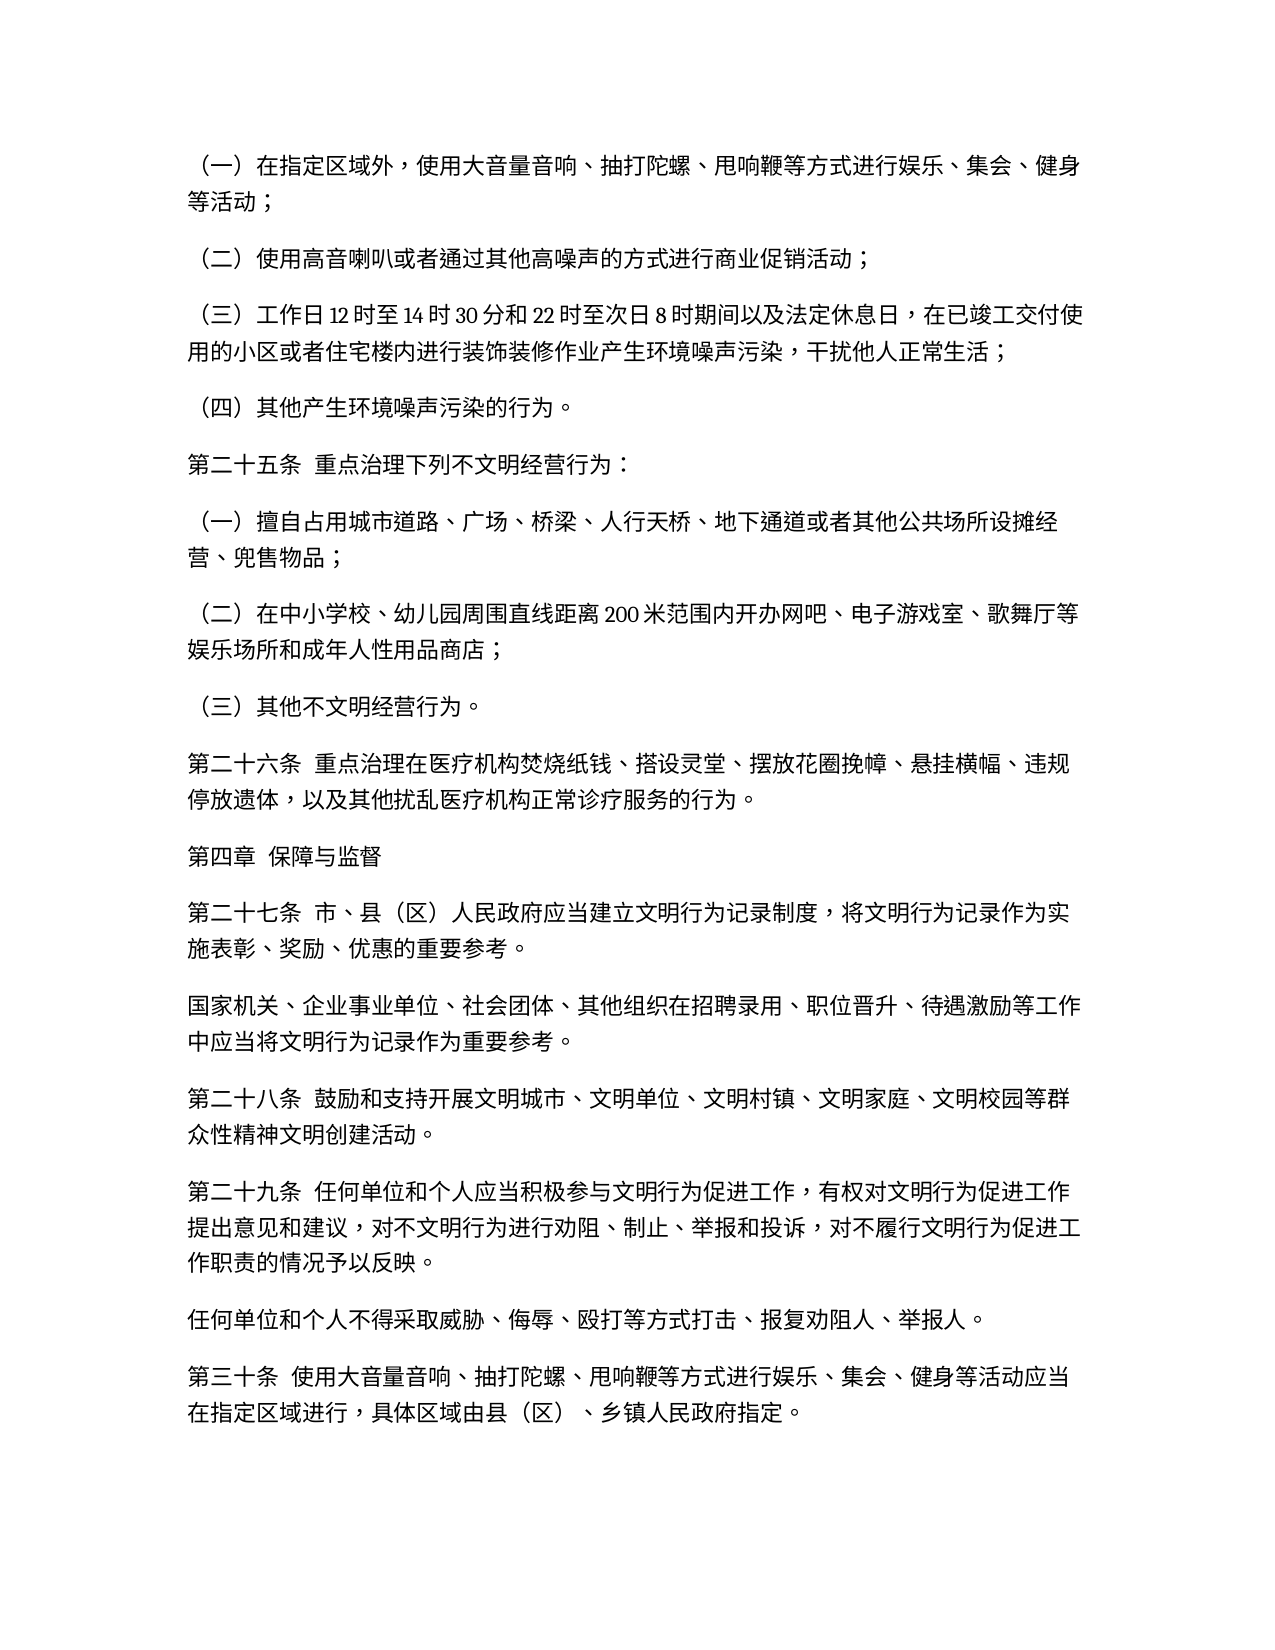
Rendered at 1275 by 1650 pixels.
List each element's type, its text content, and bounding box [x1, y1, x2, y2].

text （三）工作日12时至14时30分和22时至次日8时期间以及法定休息日，在已竣工交付使用的小区或者住宅楼内进行装饰装修作业产生环境噪声污染，干扰他人正常生活； [187, 299, 1087, 367]
text （一）擅自占用城市道路、广场、桥梁、人行天桥、地下通道或者其他公共场所设摊经营、兜售物品； [187, 506, 1087, 573]
text 任何单位和个人不得采取威胁、侮辱、殴打等方式打击、报复劝阻人、举报人。 [187, 1304, 1087, 1335]
text 第二十六条 重点治理在医疗机构焚烧纸钱、搭设灵堂、摆放花圈挽幛、悬挂横幅、违规停放遗体，以及其他扰乱医疗机构正常诊疗服务的行为。 [187, 748, 1087, 815]
text （二）在中小学校、幼儿园周围直线距离200米范围内开办网吧、电子游戏室、歌舞厅等娱乐场所和成年人性用品商店； [187, 598, 1087, 666]
text 第二十七条 市、县（区）人民政府应当建立文明行为记录制度，将文明行为记录作为实施表彰、奖励、优惠的重要参考。 [187, 897, 1087, 964]
text 第三十条 使用大音量音响、抽打陀螺、甩响鞭等方式进行娱乐、集会、健身等活动应当在指定区域进行，具体区域由县（区）、乡镇人民政府指定。 [187, 1361, 1087, 1428]
text 第二十九条 任何单位和个人应当积极参与文明行为促进工作，有权对文明行为促进工作提出意见和建议，对不文明行为进行劝阻、制止、举报和投诉，对不履行文明行为促进工作职责的情况予以反映。 [187, 1176, 1087, 1279]
text （二）使用高音喇叭或者通过其他高噪声的方式进行商业促销活动； [187, 243, 1087, 274]
text 第四章 保障与监督 [187, 841, 1087, 872]
text （四）其他产生环境噪声污染的行为。 [187, 392, 1087, 423]
text 第二十八条 鼓励和支持开展文明城市、文明单位、文明村镇、文明家庭、文明校园等群众性精神文明创建活动。 [187, 1083, 1087, 1150]
text （一）在指定区域外，使用大音量音响、抽打陀螺、甩响鞭等方式进行娱乐、集会、健身等活动； [187, 150, 1087, 217]
text （三）其他不文明经营行为。 [187, 691, 1087, 722]
text 第二十五条 重点治理下列不文明经营行为： [187, 449, 1087, 480]
text 国家机关、企业事业单位、社会团体、其他组织在招聘录用、职位晋升、待遇激励等工作中应当将文明行为记录作为重要参考。 [187, 990, 1087, 1057]
